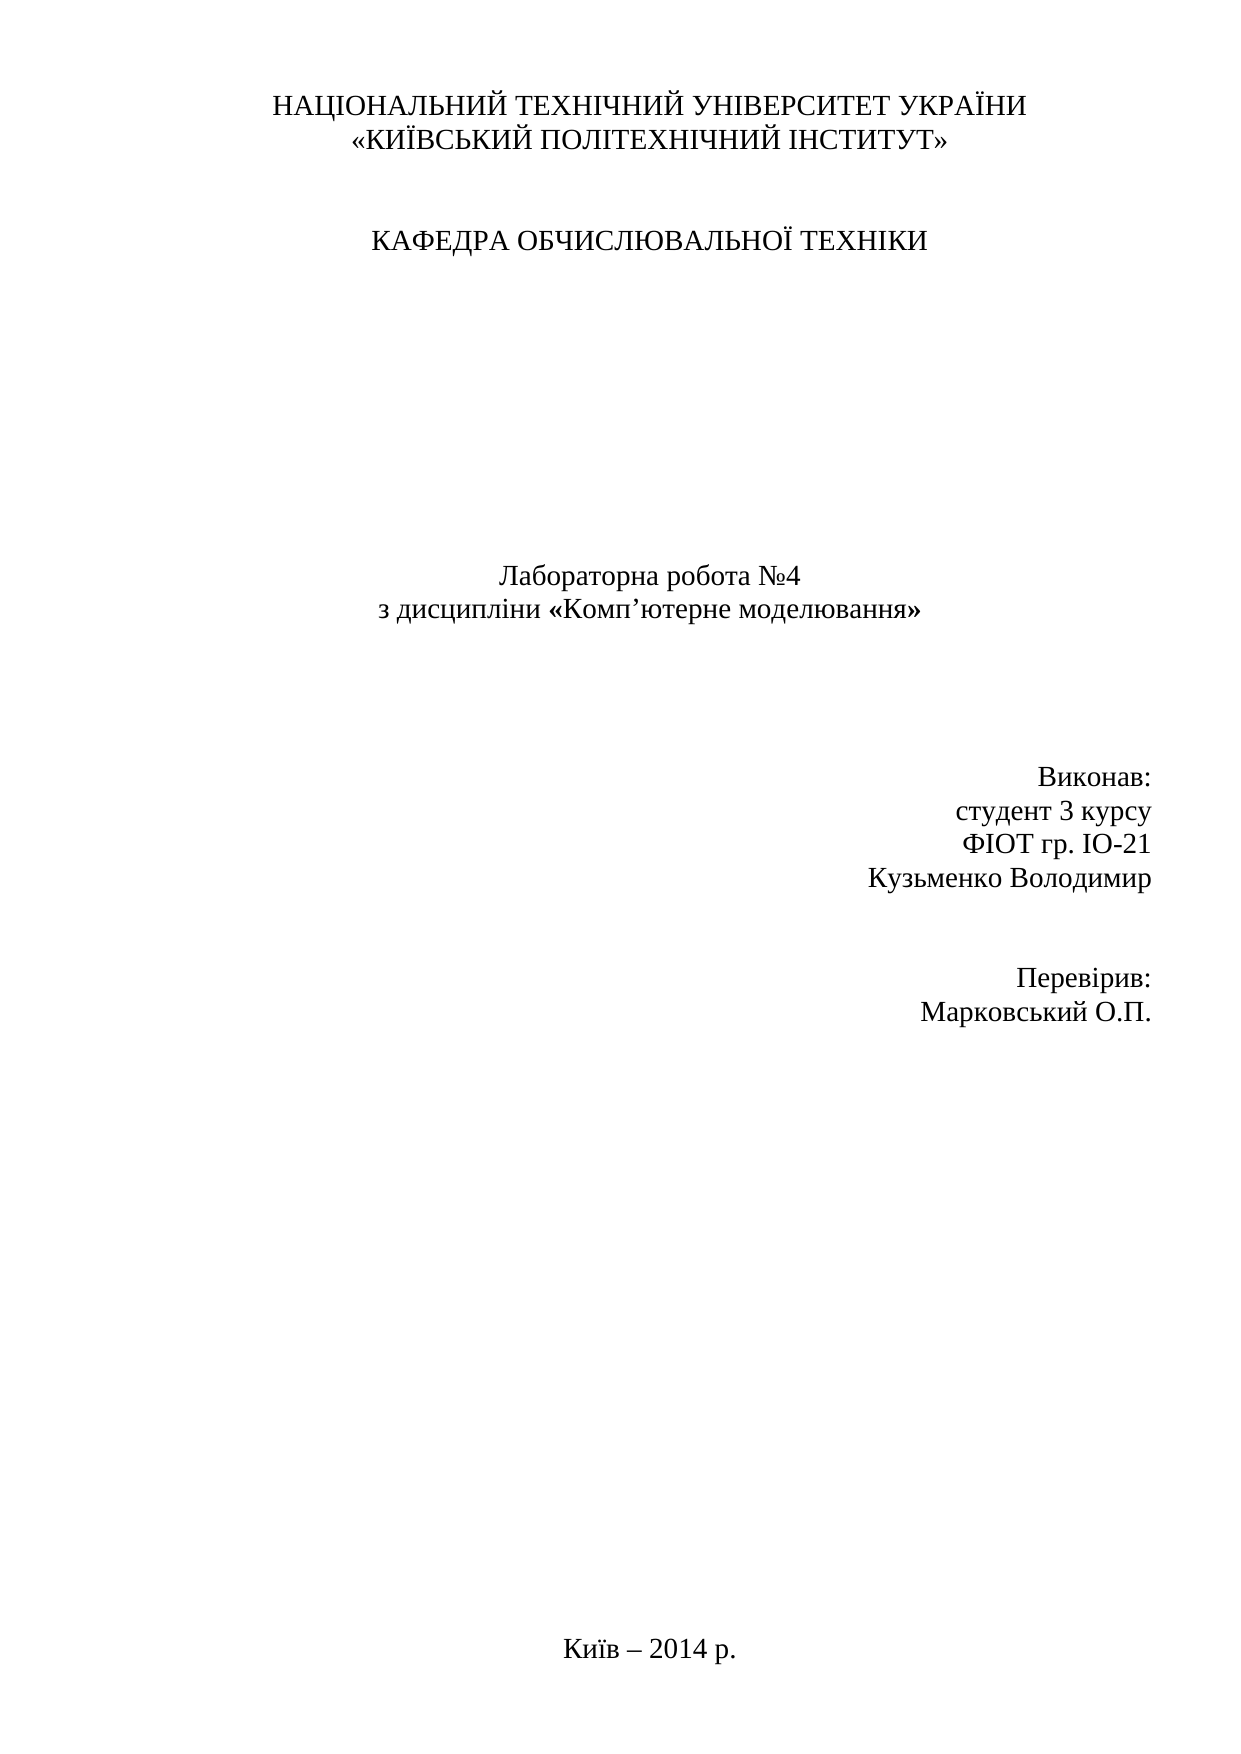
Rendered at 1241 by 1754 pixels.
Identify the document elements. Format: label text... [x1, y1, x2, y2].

text Марковський О.П. [148, 994, 1152, 1028]
text КАФЕДРА ОБЧИСЛЮВАЛЬНОЇ ТЕХНІКИ [148, 223, 1152, 256]
text НАЦІОНАЛЬНИЙ ТЕХНІЧНИЙ УНІВЕРСИТЕТ УКРАЇНИ [148, 88, 1152, 122]
text студент 3 курсу [148, 793, 1152, 826]
text Кузьменко Володимир [148, 860, 1152, 893]
text ФІОТ гр. ІО-21 [148, 826, 1152, 860]
text Київ – 2014 р. [148, 1631, 1152, 1665]
text Перевірив: [148, 961, 1152, 994]
text Лабораторна робота №4 [148, 558, 1152, 592]
text з дисципліни «Комп’ютерне моделювання» [148, 592, 1152, 625]
text Виконав: [148, 759, 1152, 793]
text «КИЇВСЬКИЙ ПОЛІТЕХНІЧНИЙ ІНСТИТУТ» [148, 122, 1152, 156]
